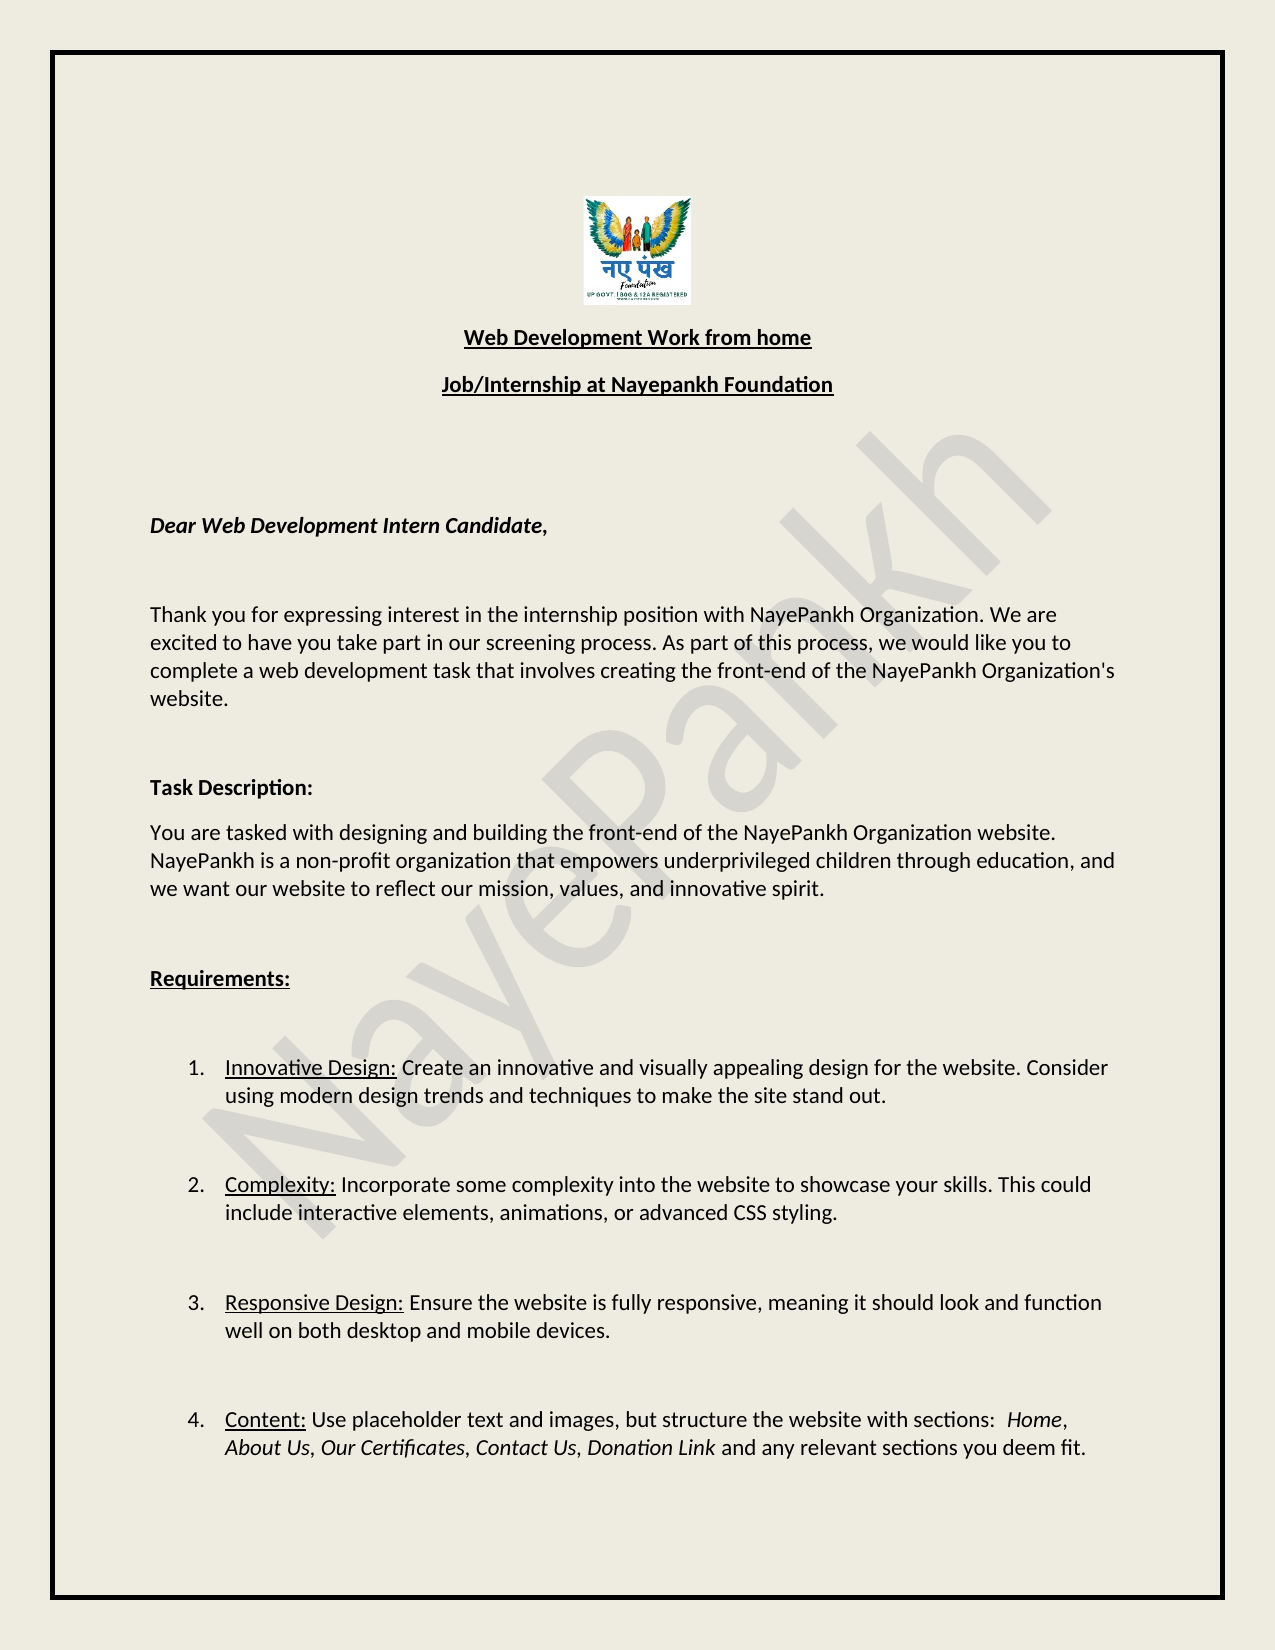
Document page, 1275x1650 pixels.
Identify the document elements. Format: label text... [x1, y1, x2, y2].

picture [583, 196, 692, 305]
text Thank you for expressing interest in the internship position with NayePankh Organization. We are excited to have you take part in our screening process. As part of this process, we would like you to complete a web development task that involves creating the front-end of the NayePankh Organization's website. [150, 600, 1125, 712]
text Dear Web Development Intern Candidate, [150, 511, 1125, 539]
text Job/Internship at Nayepankh Foundation [150, 370, 1125, 398]
list Content: Use placeholder text and images, but structure the website with sections: Home, About Us, Our Certificates, Contact Us, Donation Link and any relevant sections you deem fit. [187, 1405, 1125, 1461]
text Web Development Work from home [150, 323, 1125, 351]
list Complexity: Incorporate some complexity into the website to showcase your skills. This could include interactive elements, animations, or advanced CSS styling. [187, 1170, 1125, 1226]
list Innovative Design: Create an innovative and visually appealing design for the website. Consider using modern design trends and techniques to make the site stand out. [187, 1053, 1125, 1109]
text You are tasked with designing and building the front-end of the NayePankh Organization website. NayePankh is a non-profit organization that empowers underprivileged children through education, and we want our website to reflect our mission, values, and innovative spirit. [150, 818, 1125, 902]
text Task Description: [150, 773, 1125, 802]
list Responsive Design: Ensure the website is fully responsive, meaning it should look and function well on both desktop and mobile devices. [187, 1288, 1125, 1344]
text Requirements: [150, 964, 1125, 992]
